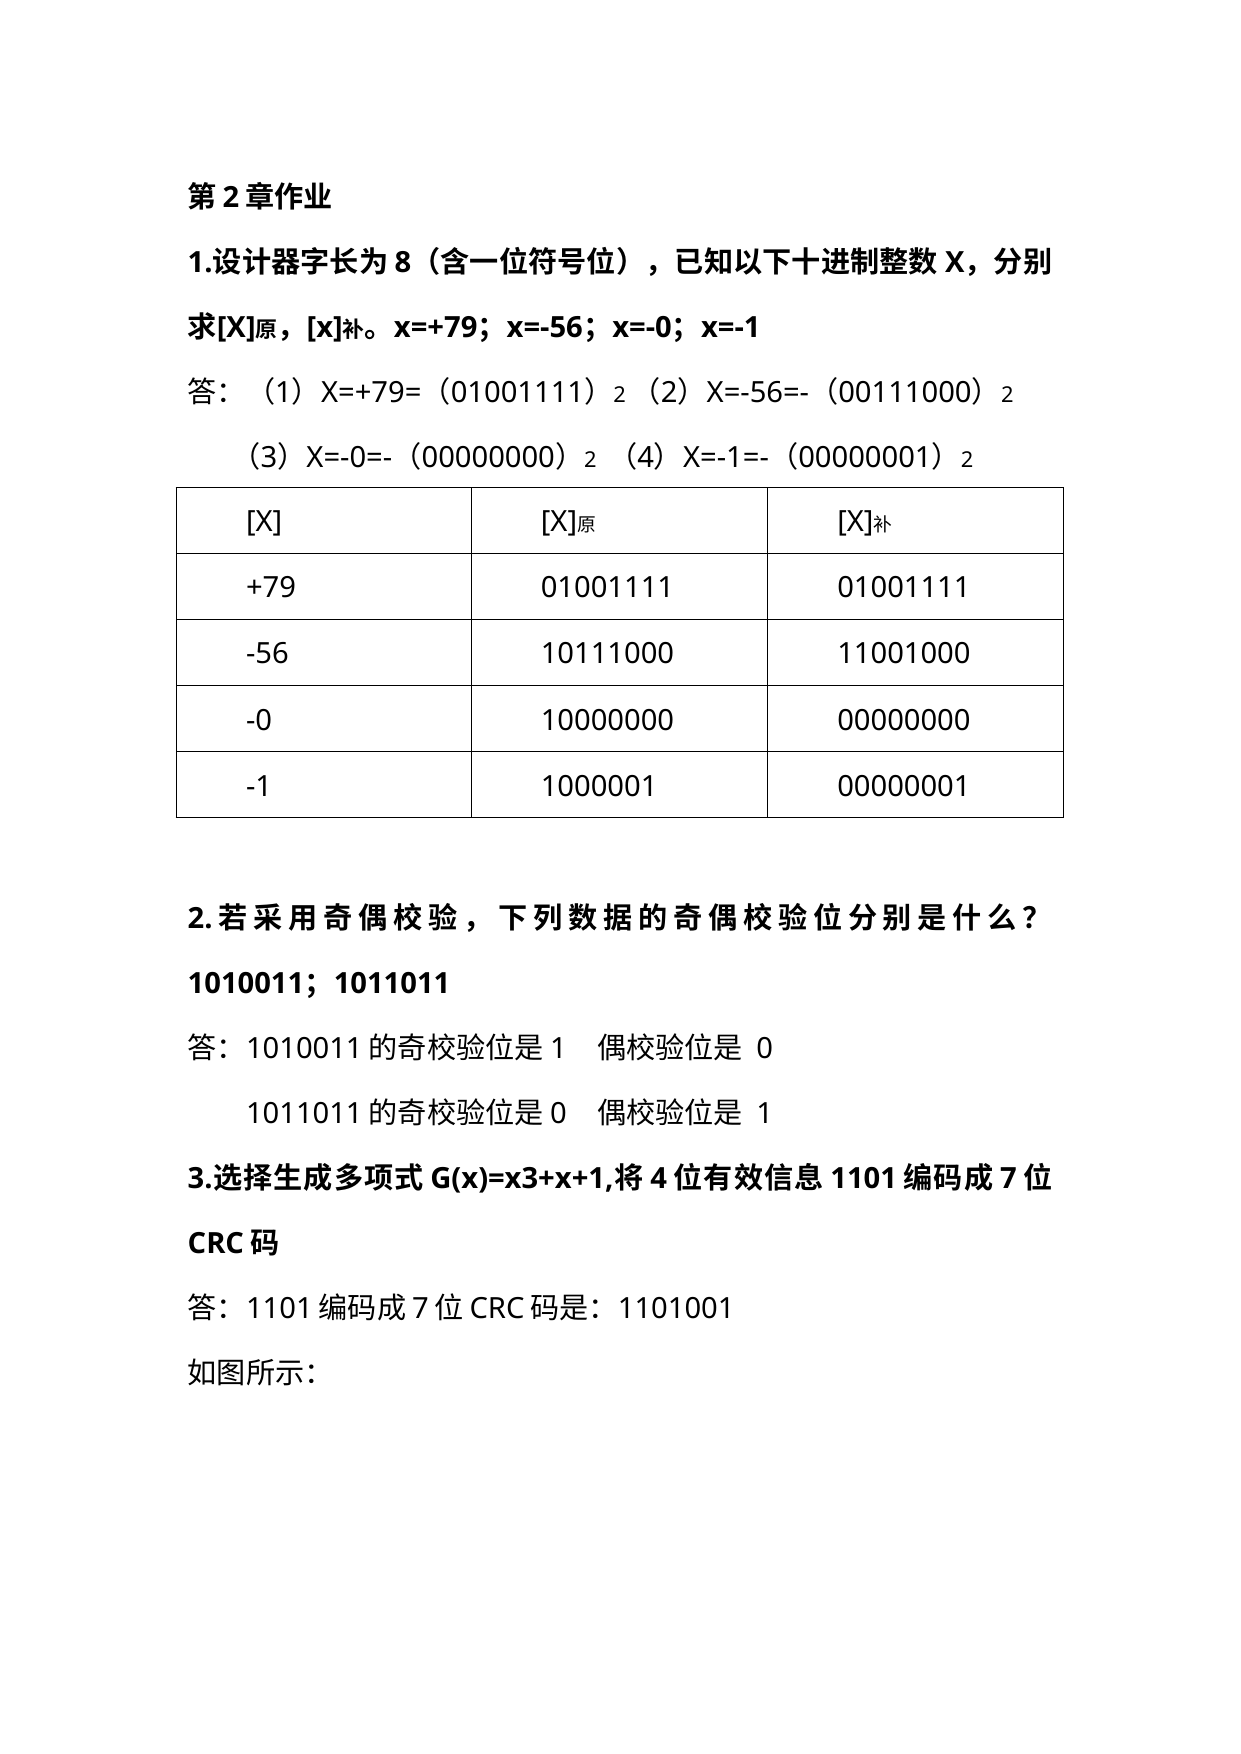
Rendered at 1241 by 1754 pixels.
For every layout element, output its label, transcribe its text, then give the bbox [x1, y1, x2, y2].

text 1011011的奇校验位是 0 偶校验位是 1 [187, 1078, 1053, 1143]
table_cell 01001111 [472, 554, 767, 619]
text 2.若采用奇偶校验，下列数据的奇偶校验位分别是什么？1010011；1011011 [187, 883, 1053, 1013]
table_cell +79 [177, 554, 471, 619]
text 答：1010011的奇校验位是 1 偶校验位是 0 [187, 1013, 1053, 1078]
table_cell 00000001 [768, 752, 1063, 817]
table_cell 10111000 [472, 620, 767, 685]
table_cell 1000001 [472, 752, 767, 817]
text 3.选择生成多项式G(x)=x3+x+1,将4位有效信息1101编码成7位CRC码 [187, 1143, 1053, 1273]
text （3）X=-0=-（00000000）2 （4）X=-1=-（00000001）2 [187, 422, 1053, 487]
table_cell 00000000 [768, 686, 1063, 751]
table_cell 11001000 [768, 620, 1063, 685]
text 答：（1）X=+79=（01001111）2 （2）X=-56=-（00111000）2 [187, 357, 1053, 422]
table_cell -1 [177, 752, 471, 817]
text 答：1101编码成7位CRC码是：1101001 [187, 1273, 1053, 1338]
table_header [X]补 [768, 488, 1063, 553]
table_cell 10000000 [472, 686, 767, 751]
table_cell -56 [177, 620, 471, 685]
text 如图所示： [187, 1338, 1053, 1403]
table_cell 01001111 [768, 554, 1063, 619]
table_header [X] [177, 488, 471, 553]
table_cell -0 [177, 686, 471, 751]
text 第2章作业 [187, 162, 1053, 227]
table_header [X]原 [472, 488, 767, 553]
text 1.设计器字长为8（含一位符号位），已知以下十进制整数X，分别求[X]原，[x]补。x=+79；x=-56；x=-0；x=-1 [187, 227, 1053, 357]
